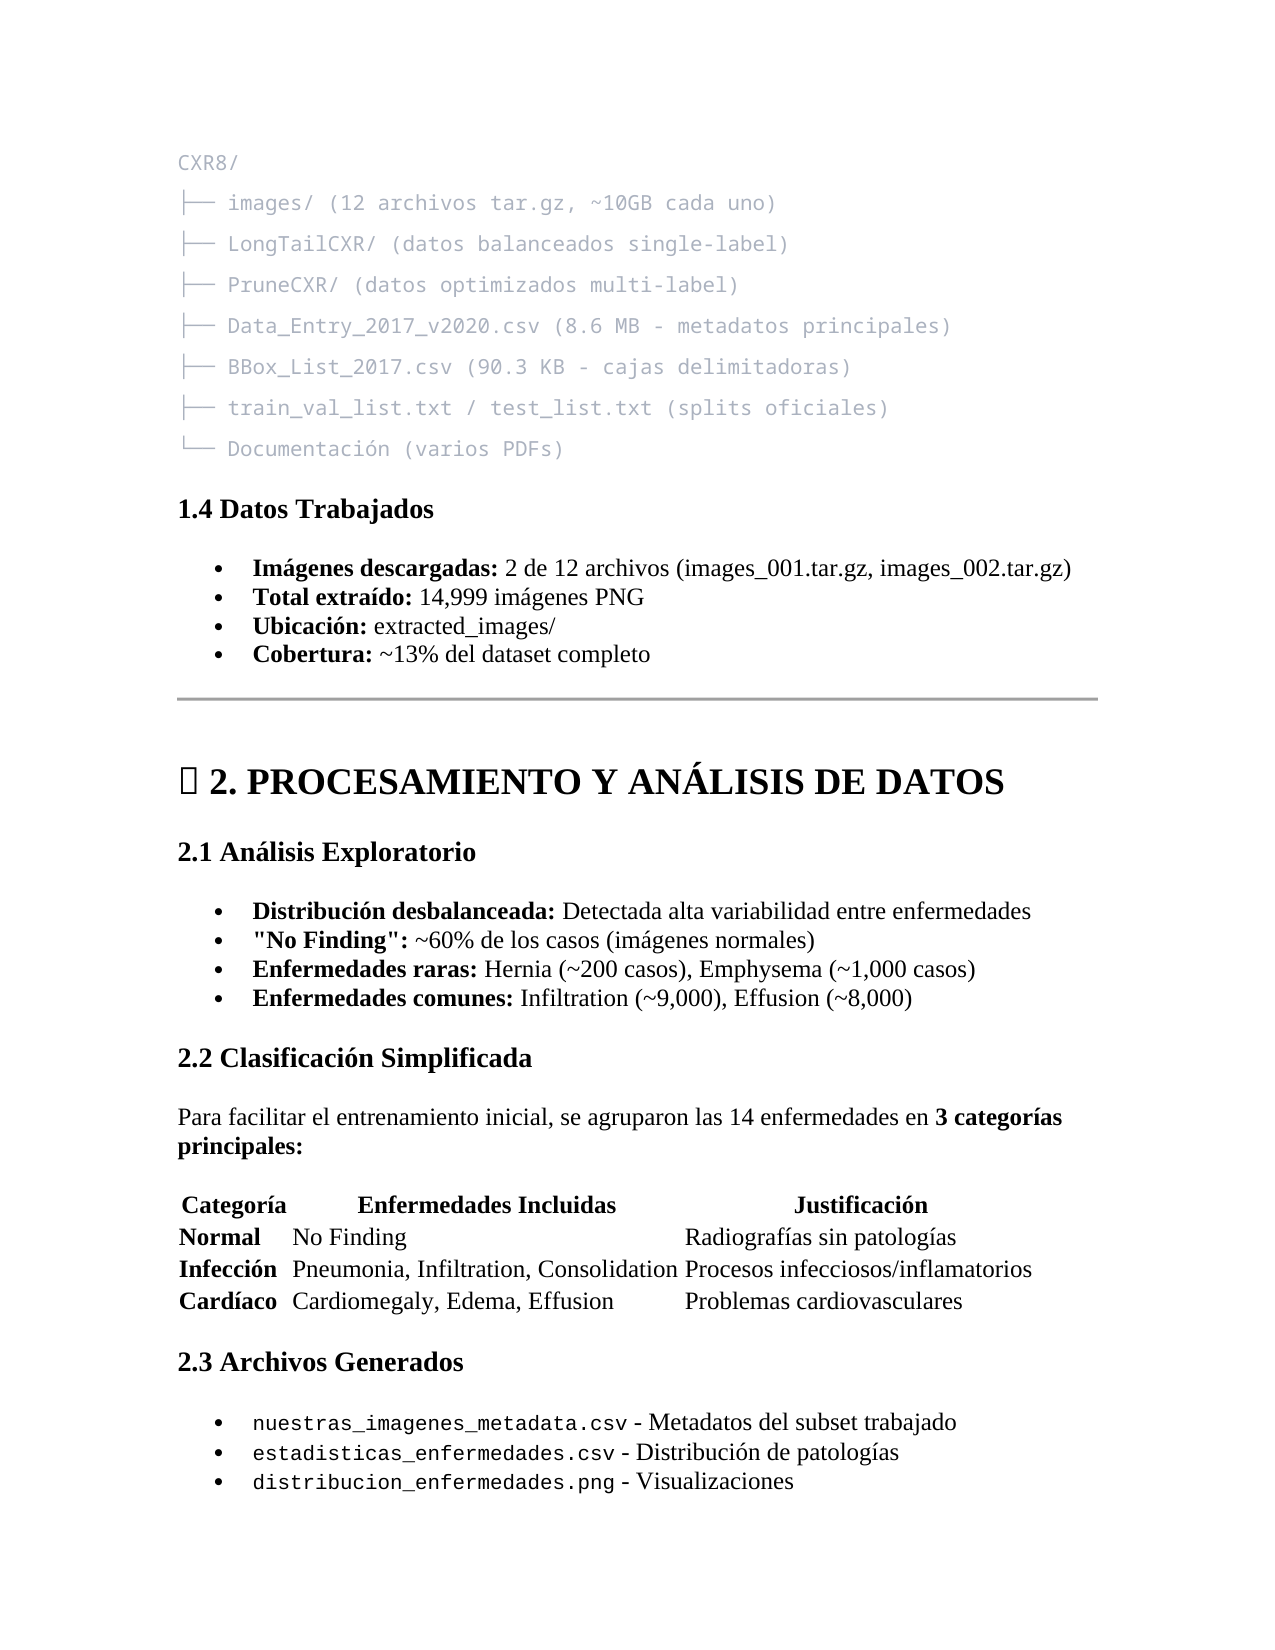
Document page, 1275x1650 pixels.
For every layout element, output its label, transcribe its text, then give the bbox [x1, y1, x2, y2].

text 2.1 Análisis Exploratorio [177, 835, 1098, 867]
text └── Documentación (varios PDFs) [177, 434, 1098, 463]
table_cell Cardíaco [177, 1285, 291, 1316]
list distribucion_enfermedades.png - Visualizaciones [215, 1466, 1098, 1496]
text ├── images/ (12 archivos tar.gz, ~10GB cada uno) [177, 188, 1098, 217]
table_cell Procesos infecciosos/inflamatorios [683, 1253, 1039, 1284]
text CXR8/ [177, 148, 1098, 176]
table_cell Radiografías sin patologías [683, 1221, 1039, 1253]
table_cell Problemas cardiovasculares [683, 1285, 1039, 1316]
table_cell No Finding [291, 1221, 683, 1253]
list Distribución desbalanceada: Detectada alta variabilidad entre enfermedades [215, 896, 1098, 925]
table_header Justificación [683, 1189, 1039, 1221]
text ├── Data_Entry_2017_v2020.csv (8.6 MB - metadatos principales) [177, 311, 1098, 340]
list Imágenes descargadas: 2 de 12 archivos (images_001.tar.gz, images_002.tar.gz) [215, 553, 1098, 582]
list estadisticas_enfermedades.csv - Distribución de patologías [215, 1437, 1098, 1466]
text ├── BBox_List_2017.csv (90.3 KB - cajas delimitadoras) [177, 352, 1098, 381]
table_cell Infección [177, 1253, 291, 1284]
text 2.2 Clasificación Simplificada [177, 1041, 1098, 1073]
text 🔧 2. PROCESAMIENTO Y ANÁLISIS DE DATOS [177, 755, 1098, 806]
table_header Enfermedades Incluidas [291, 1189, 683, 1221]
table_header Categoría [177, 1189, 291, 1221]
text ├── PruneCXR/ (datos optimizados multi-label) [177, 270, 1098, 299]
text ├── train_val_list.txt / test_list.txt (splits oficiales) [177, 393, 1098, 422]
text 1.4 Datos Trabajados [177, 492, 1098, 524]
list Ubicación: extracted_images/ [215, 611, 1098, 639]
text 2.3 Archivos Generados [177, 1346, 1098, 1378]
list nuestras_imagenes_metadata.csv - Metadatos del subset trabajado [215, 1407, 1098, 1437]
list Total extraído: 14,999 imágenes PNG [215, 582, 1098, 611]
list Enfermedades raras: Hernia (~200 casos), Emphysema (~1,000 casos) [215, 954, 1098, 983]
list Cobertura: ~13% del dataset completo [215, 639, 1098, 668]
text Para facilitar el entrenamiento inicial, se agruparon las 14 enfermedades en 3 categorías principales: [177, 1102, 1098, 1160]
table_cell Normal [177, 1221, 291, 1253]
text ├── LongTailCXR/ (datos balanceados single-label) [177, 229, 1098, 258]
table_cell Pneumonia, Infiltration, Consolidation [291, 1253, 683, 1284]
list Enfermedades comunes: Infiltration (~9,000), Effusion (~8,000) [215, 983, 1098, 1011]
list "No Finding": ~60% de los casos (imágenes normales) [215, 925, 1098, 954]
table_cell Cardiomegaly, Edema, Effusion [291, 1285, 683, 1316]
